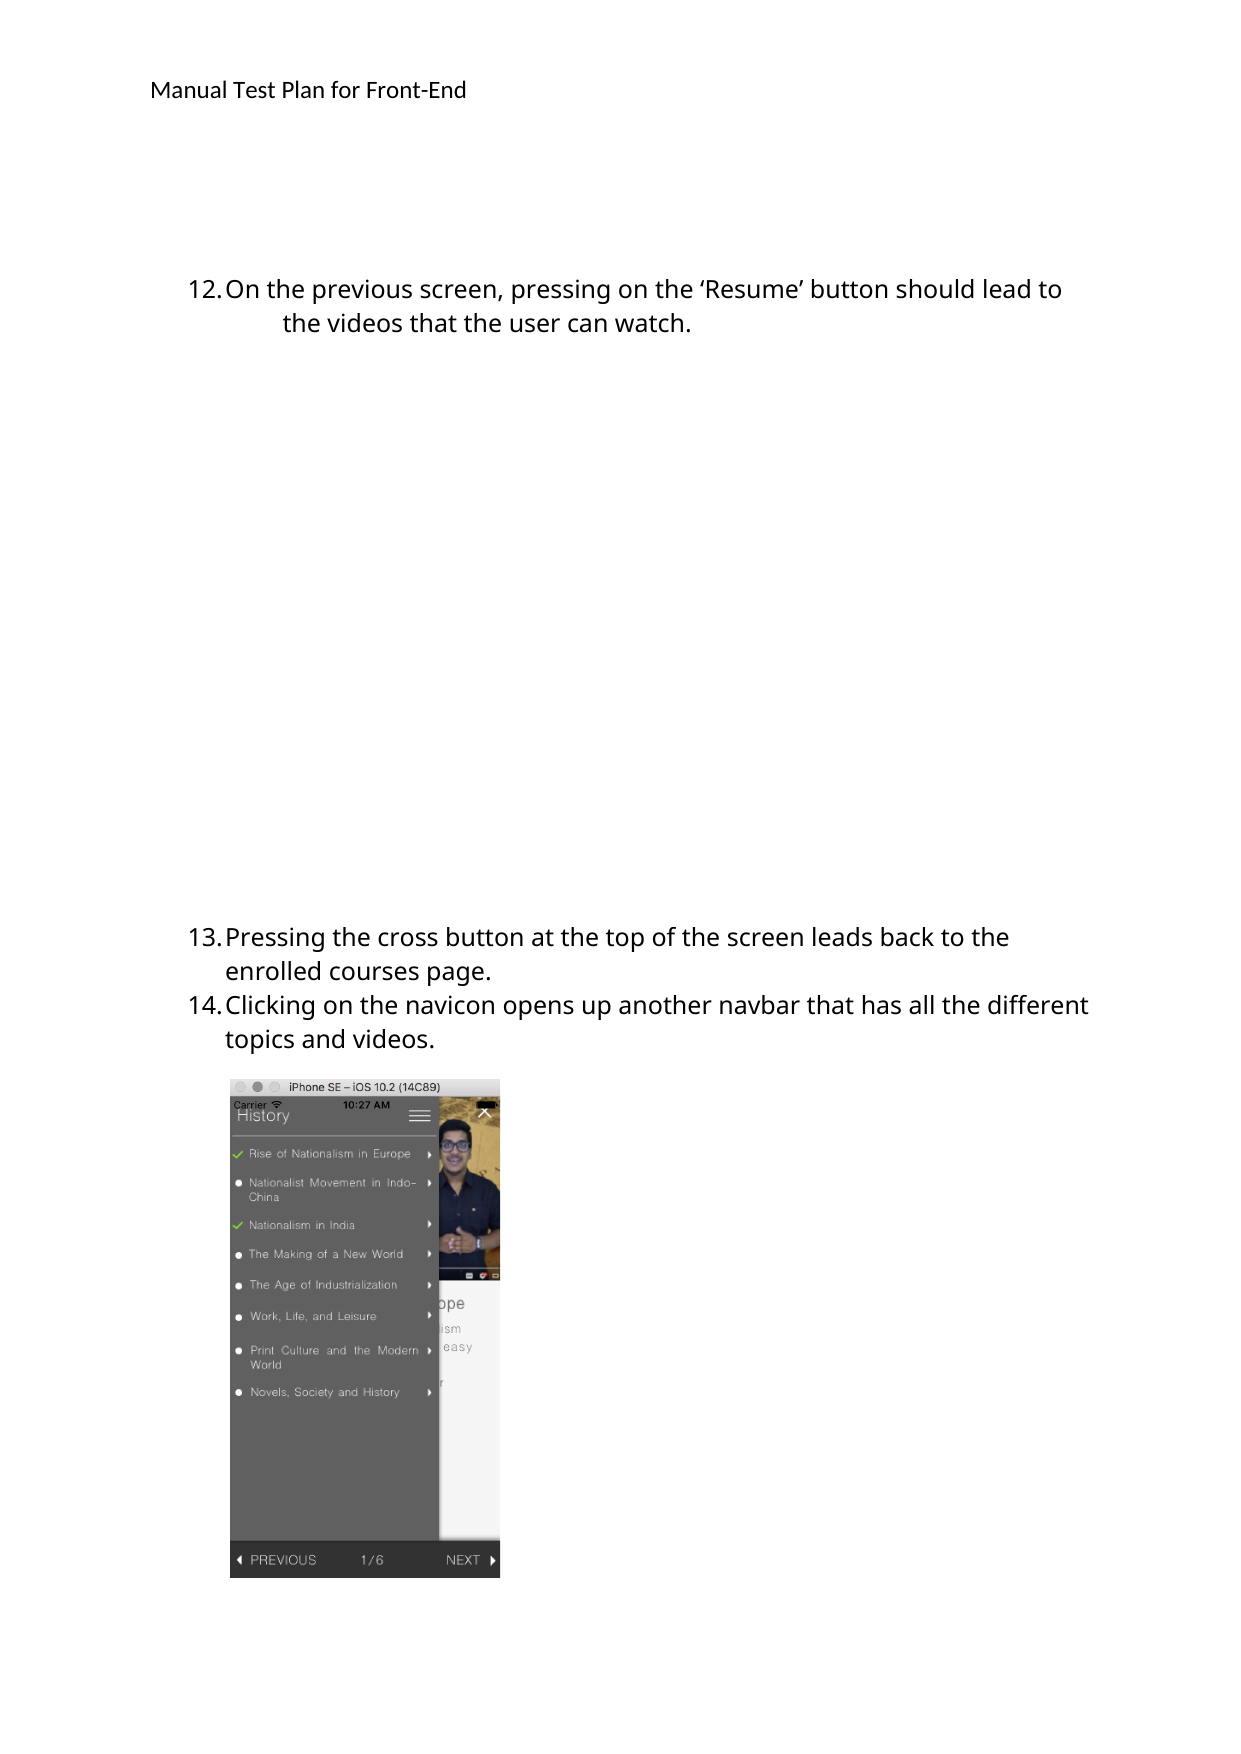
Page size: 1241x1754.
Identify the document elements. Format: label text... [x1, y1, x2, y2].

list Pressing the cross button at the top of the screen leads back to the enrolled courses page. [187, 919, 1090, 987]
picture [230, 1079, 501, 1578]
list On the previous screen, pressing on the ‘Resume’ button should lead to the videos that the user can watch. [187, 272, 1090, 340]
list Clicking on the navicon opens up another navbar that has all the different topics and videos. [187, 987, 1090, 1056]
